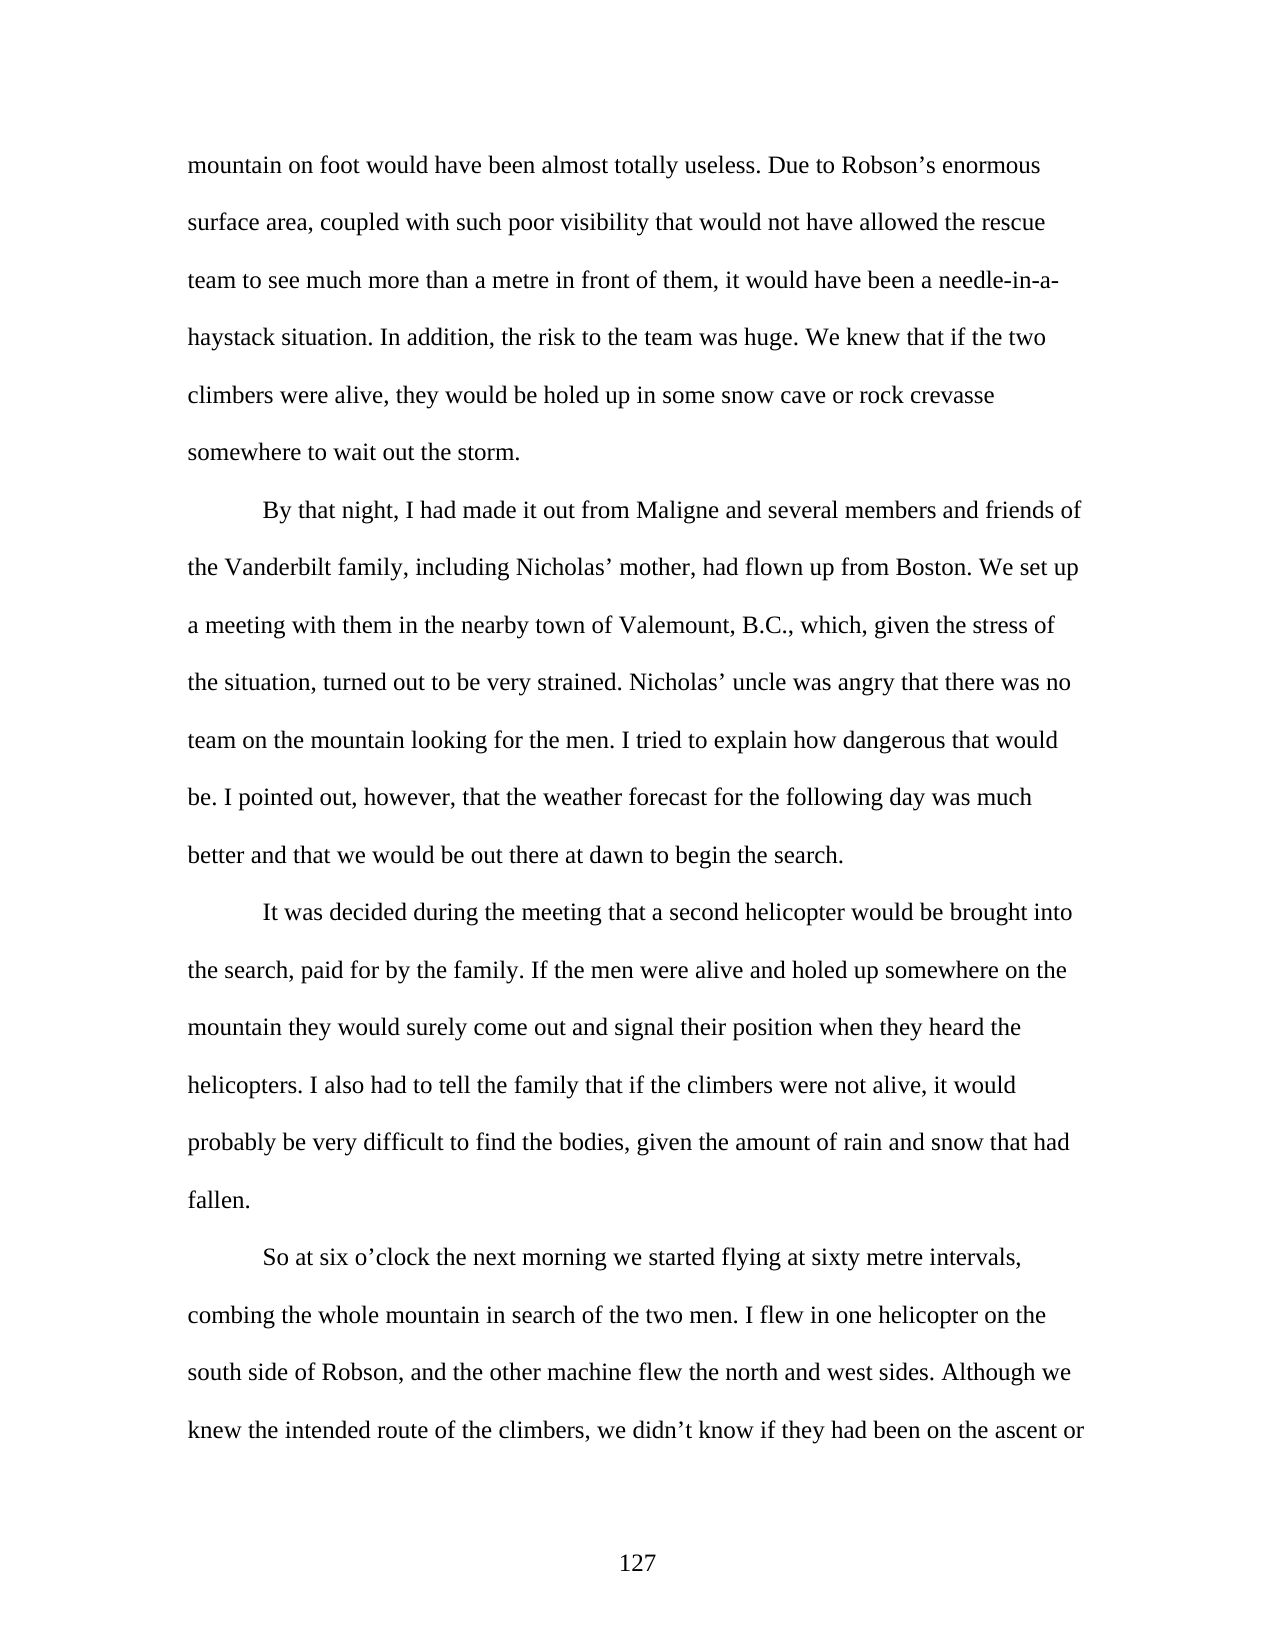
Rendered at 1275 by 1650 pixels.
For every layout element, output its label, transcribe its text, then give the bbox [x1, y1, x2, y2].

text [187, 1242, 1087, 1444]
text It was decided during the meeting that a second helicopter would be brought into the search, paid for by the family. If the men were alive and holed up somewhere on the mountain they would surely come out and signal their position when they heard the helicopters. I also had to tell the family that if the climbers were not alive, it would probably be very difficult to find the bodies, given the amount of rain and snow that had fallen. [187, 897, 1087, 1214]
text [187, 150, 1087, 466]
text By that night, I had made it out from Maligne and several members and friends of the Vanderbilt family, including Nicholas’ mother, had flown up from Boston. We set up a meeting with them in the nearby town of Valemount, B.C., which, given the stress of the situation, turned out to be very strained. Nicholas’ uncle was angry that there was no team on the mountain looking for the men. I tried to explain how dangerous that would be. I pointed out, however, that the weather forecast for the following day was much better and that we would be out there at dawn to begin the search. [187, 495, 1087, 869]
